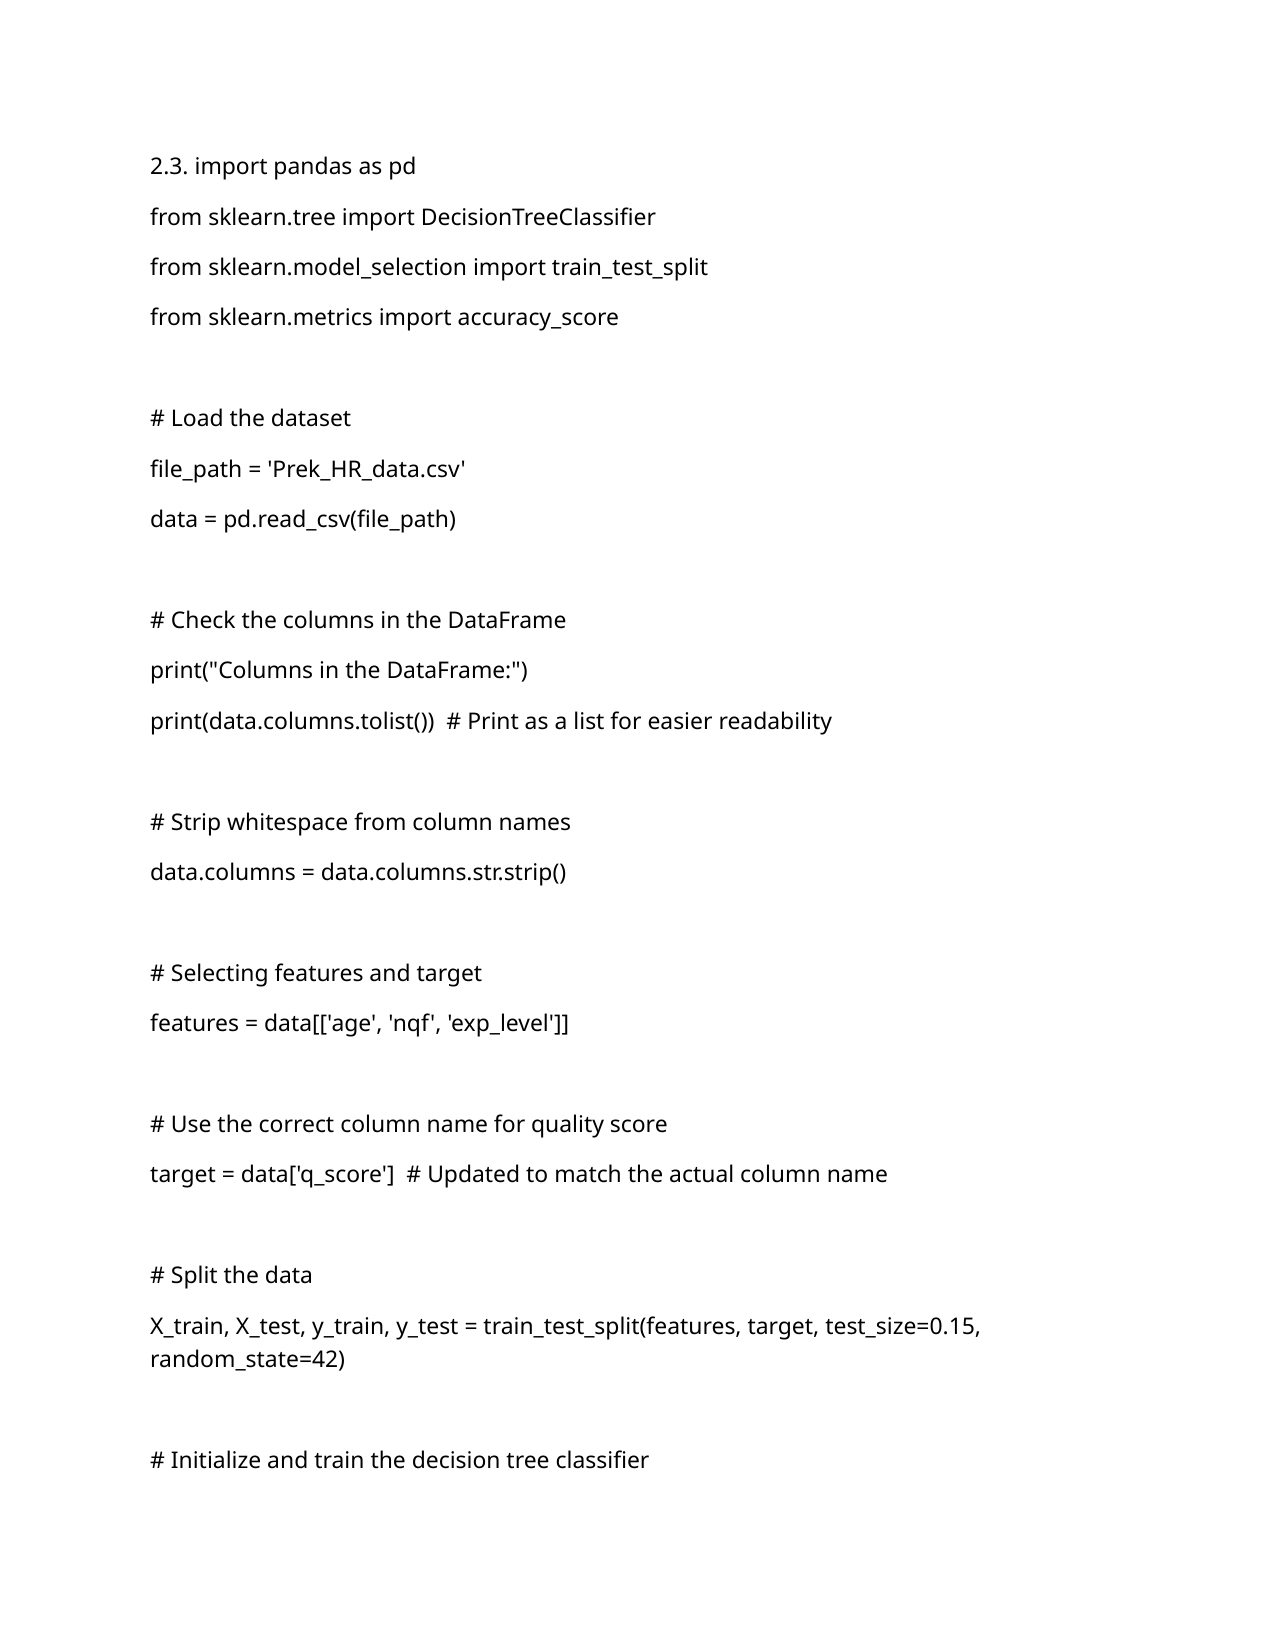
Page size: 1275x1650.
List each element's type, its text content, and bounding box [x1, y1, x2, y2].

text print(data.columns.tolist()) # Print as a list for easier readability [150, 704, 1125, 736]
text # Check the columns in the DataFrame [150, 604, 1125, 635]
text # Load the dataset [150, 402, 1125, 433]
text # Initialize and train the decision tree classifier [150, 1444, 1125, 1475]
text from sklearn.metrics import accuracy_score [150, 301, 1125, 332]
text # Split the data [150, 1259, 1125, 1290]
text file_path = 'Prek_HR_data.csv' [150, 452, 1125, 484]
text features = data[['age', 'nqf', 'exp_level']] [150, 1007, 1125, 1038]
text from sklearn.tree import DecisionTreeClassifier [150, 200, 1125, 232]
text data.columns = data.columns.str.strip() [150, 856, 1125, 887]
text target = data['q_score'] # Updated to match the actual column name [150, 1158, 1125, 1189]
text print("Columns in the DataFrame:") [150, 654, 1125, 685]
text # Use the correct column name for quality score [150, 1108, 1125, 1139]
text from sklearn.model_selection import train_test_split [150, 251, 1125, 282]
text # Strip whitespace from column names [150, 805, 1125, 837]
text 2.3. import pandas as pd [150, 150, 1125, 181]
text # Selecting features and target [150, 957, 1125, 988]
text data = pd.read_csv(file_path) [150, 503, 1125, 534]
text X_train, X_test, y_train, y_test = train_test_split(features, target, test_size=0.15, random_state=42) [150, 1309, 1125, 1374]
